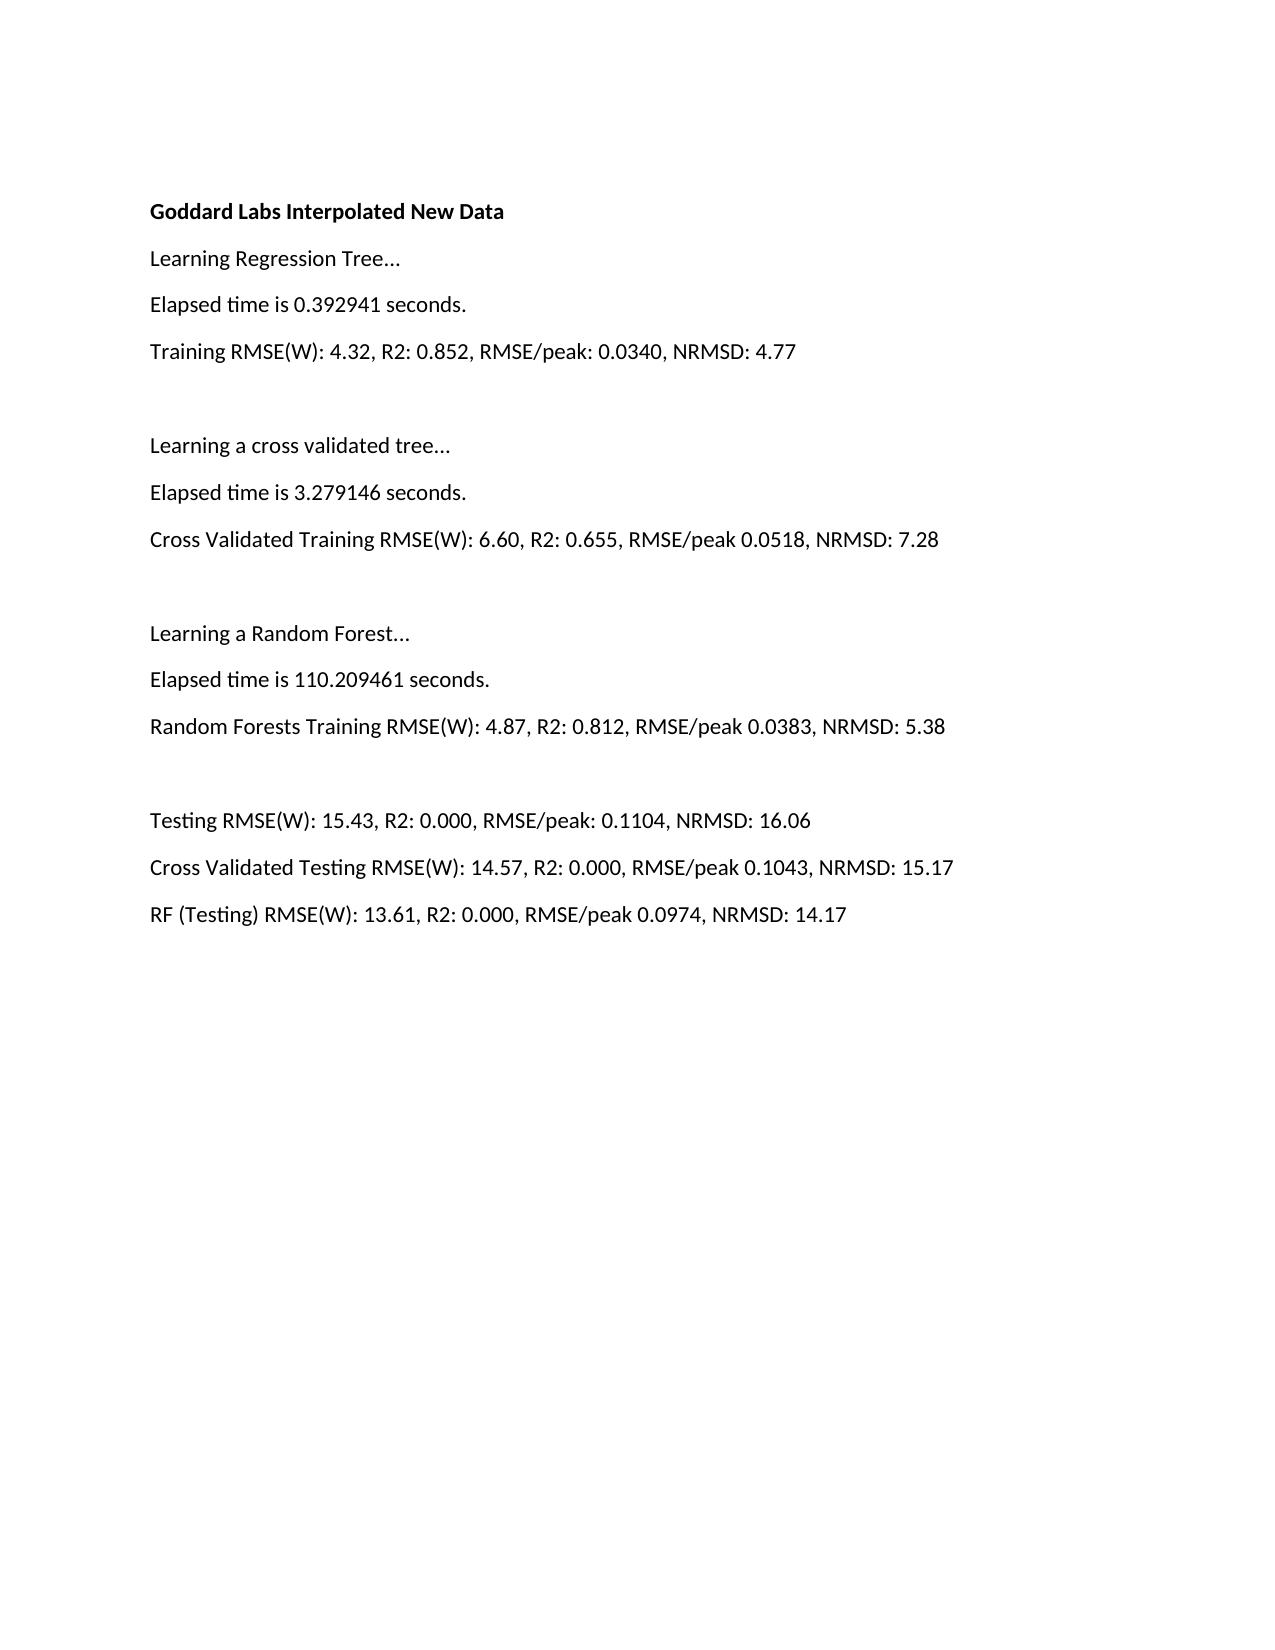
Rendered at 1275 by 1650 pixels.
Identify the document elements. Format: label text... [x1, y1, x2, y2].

text Learning a Random Forest... [150, 619, 1125, 647]
text Training RMSE(W): 4.32, R2: 0.852, RMSE/peak: 0.0340, NRMSD: 4.77 [150, 337, 1125, 366]
text Learning a cross validated tree... [150, 431, 1125, 459]
text Elapsed time is 110.209461 seconds. [150, 666, 1125, 694]
text Random Forests Training RMSE(W): 4.87, R2: 0.812, RMSE/peak 0.0383, NRMSD: 5.38 [150, 712, 1125, 741]
text Elapsed time is 3.279146 seconds. [150, 478, 1125, 506]
text Cross Validated Training RMSE(W): 6.60, R2: 0.655, RMSE/peak 0.0518, NRMSD: 7.28 [150, 525, 1125, 553]
text Elapsed time is 0.392941 seconds. [150, 291, 1125, 319]
text Learning Regression Tree... [150, 244, 1125, 272]
text Testing RMSE(W): 15.43, R2: 0.000, RMSE/peak: 0.1104, NRMSD: 16.06 [150, 806, 1125, 834]
text Cross Validated Testing RMSE(W): 14.57, R2: 0.000, RMSE/peak 0.1043, NRMSD: 15.17 [150, 853, 1125, 881]
text Goddard Labs Interpolated New Data [150, 197, 1125, 225]
text RF (Testing) RMSE(W): 13.61, R2: 0.000, RMSE/peak 0.0974, NRMSD: 14.17 [150, 900, 1125, 928]
